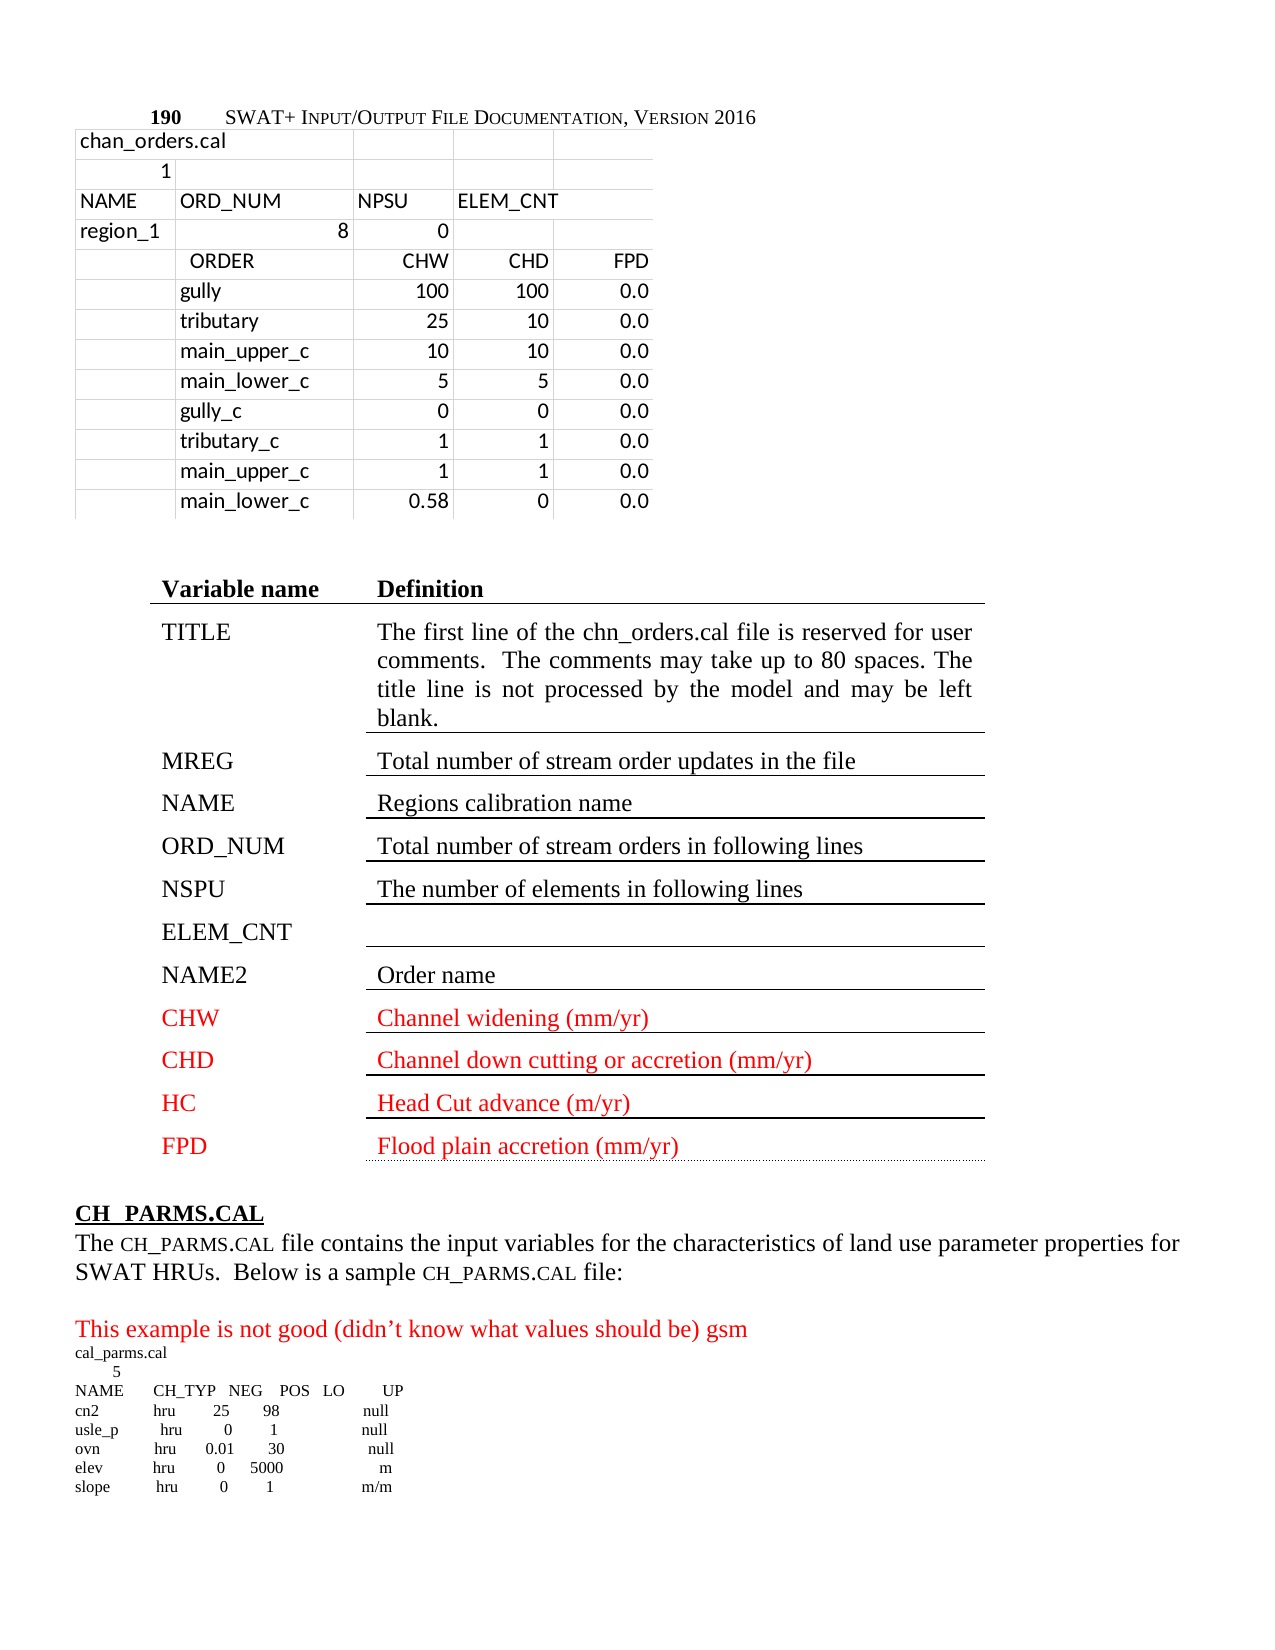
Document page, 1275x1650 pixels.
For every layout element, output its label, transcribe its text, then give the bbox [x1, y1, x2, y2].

text cn2 hru 25 98 null [75, 1400, 1200, 1419]
text ovn hru 0.01 30 null [75, 1439, 1200, 1458]
text slope hru 0 1 m/m [75, 1477, 1200, 1496]
text 5 [75, 1362, 1200, 1381]
text elev hru 0 5000 m [75, 1458, 1200, 1477]
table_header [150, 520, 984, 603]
text SWAT HRUs. Below is a sample ch_parms.cal file: [75, 1257, 1200, 1285]
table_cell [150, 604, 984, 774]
text usle_p hru 0 1 null [75, 1419, 1200, 1439]
text cal_parms.cal [75, 1343, 1200, 1362]
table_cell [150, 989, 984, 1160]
text NAME CH_TYP NEG POS LO UP [75, 1381, 1200, 1400]
text ch_parms.cal [75, 1194, 1200, 1228]
text This example is not good (didn’t know what values should be) gsm [75, 1314, 1200, 1343]
text The ch_parms.cal file contains the input variables for the characteristics of land use parameter properties for [75, 1228, 1200, 1257]
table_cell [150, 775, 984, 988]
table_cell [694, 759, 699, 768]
